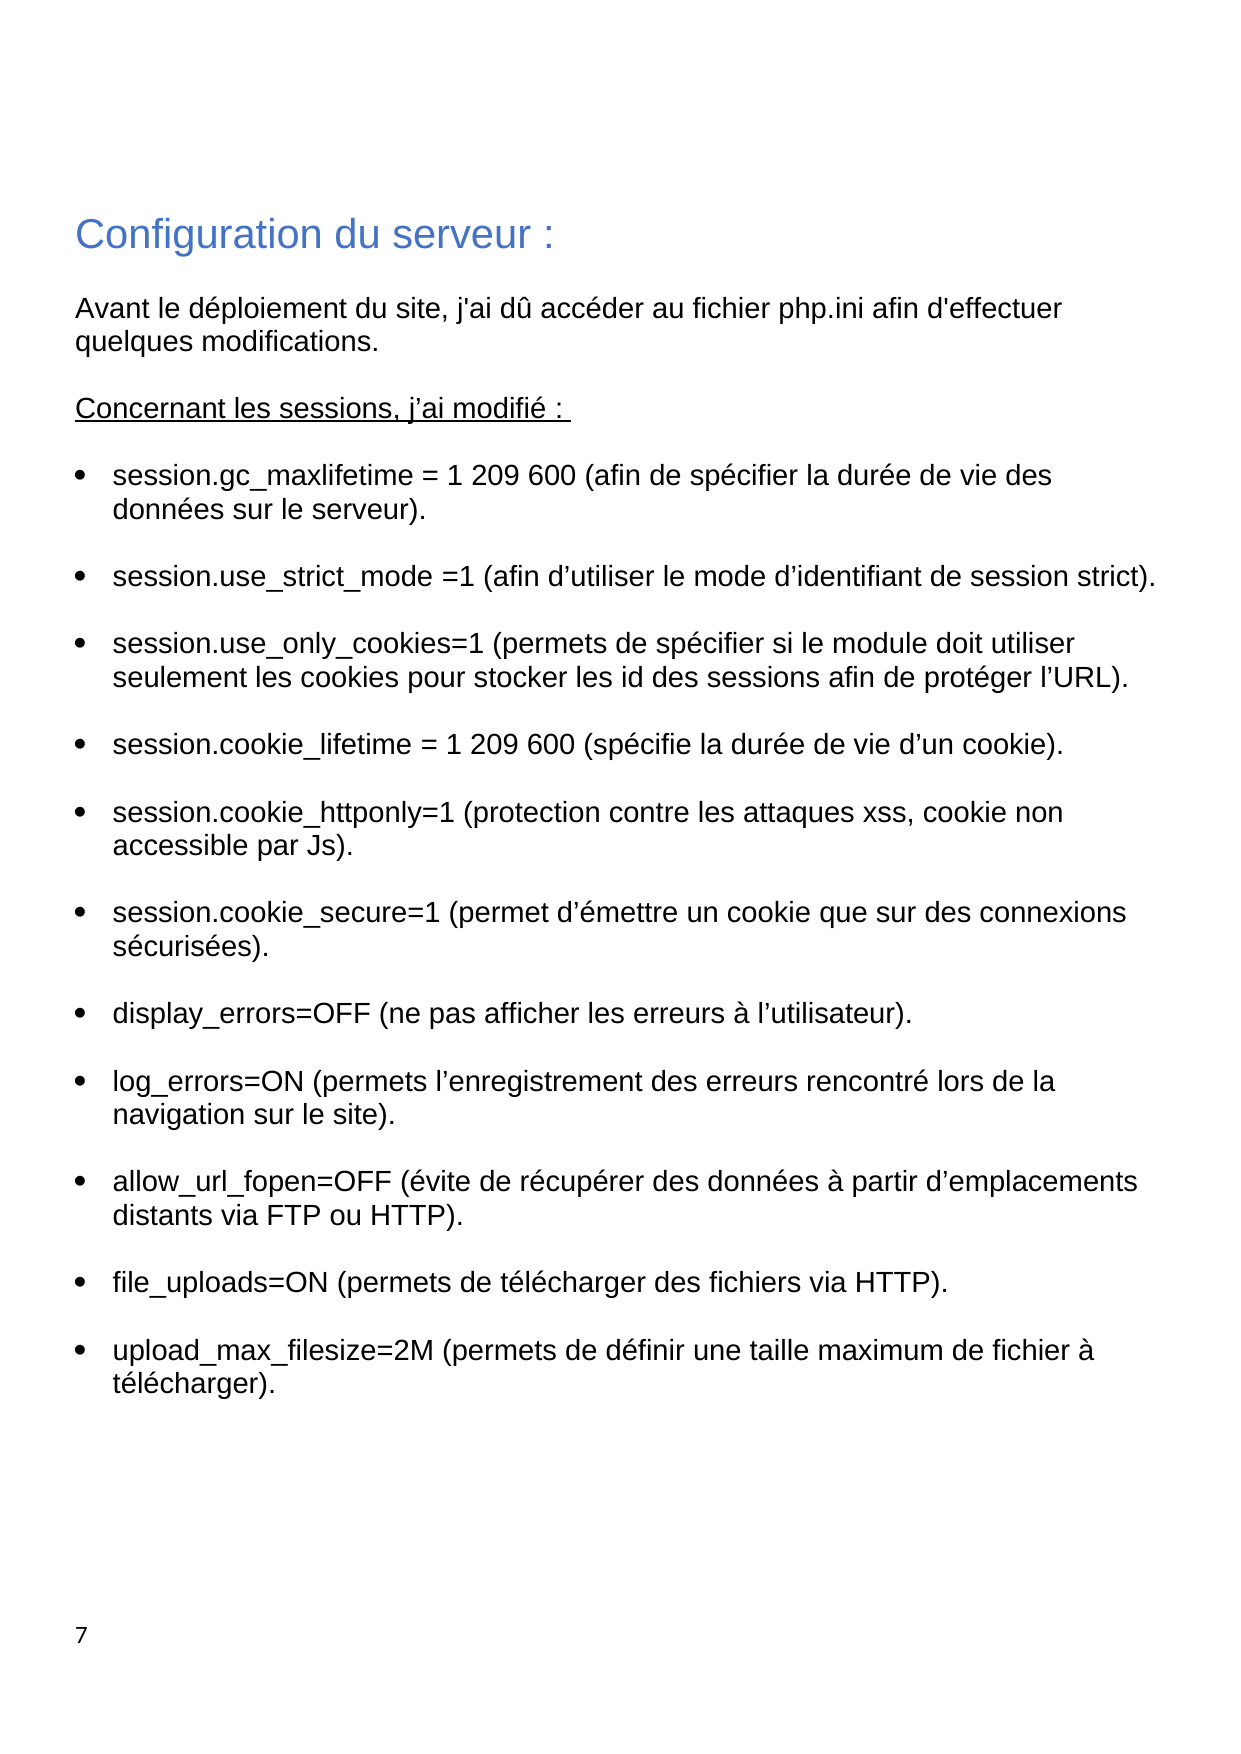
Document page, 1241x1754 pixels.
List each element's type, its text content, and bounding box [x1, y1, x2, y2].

list allow_url_fopen=OFF (évite de récupérer des données à partir d’emplacements distants via FTP ou HTTP). [75, 1164, 1165, 1232]
list session.cookie_secure=1 (permet d’émettre un cookie que sur des connexions sécurisées). [75, 895, 1165, 963]
list log_errors=ON (permets l’enregistrement des erreurs rencontré lors de la navigation sur le site). [75, 1063, 1165, 1131]
list session.use_only_cookies=1 (permets de spécifier si le module doit utiliser seulement les cookies pour stocker les id des sessions afin de protéger l’URL). [75, 626, 1165, 694]
text Concernant les sessions, j’ai modifié : [75, 391, 1165, 425]
list session.cookie_httponly=1 (protection contre les attaques xss, cookie non accessible par Js). [75, 794, 1165, 862]
list upload_max_filesize=2M (permets de définir une taille maximum de fichier à télécharger). [75, 1332, 1165, 1400]
list session.gc_maxlifetime = 1 209 600 (afin de spécifier la durée de vie des données sur le serveur). [75, 458, 1165, 526]
list display_errors=OFF (ne pas afficher les erreurs à l’utilisateur). [75, 996, 1165, 1030]
list session.use_strict_mode =1 (afin d’utiliser le mode d’identifiant de session strict). [75, 559, 1165, 593]
list file_uploads=ON (permets de télécharger des fichiers via HTTP). [75, 1265, 1165, 1299]
list session.cookie_lifetime = 1 209 600 (spécifie la durée de vie d’un cookie). [75, 727, 1165, 761]
text Avant le déploiement du site, j'ai dû accéder au fichier php.ini afin d'effectuer quelques modifications. [75, 291, 1165, 358]
text Configuration du serveur : [75, 209, 1165, 257]
